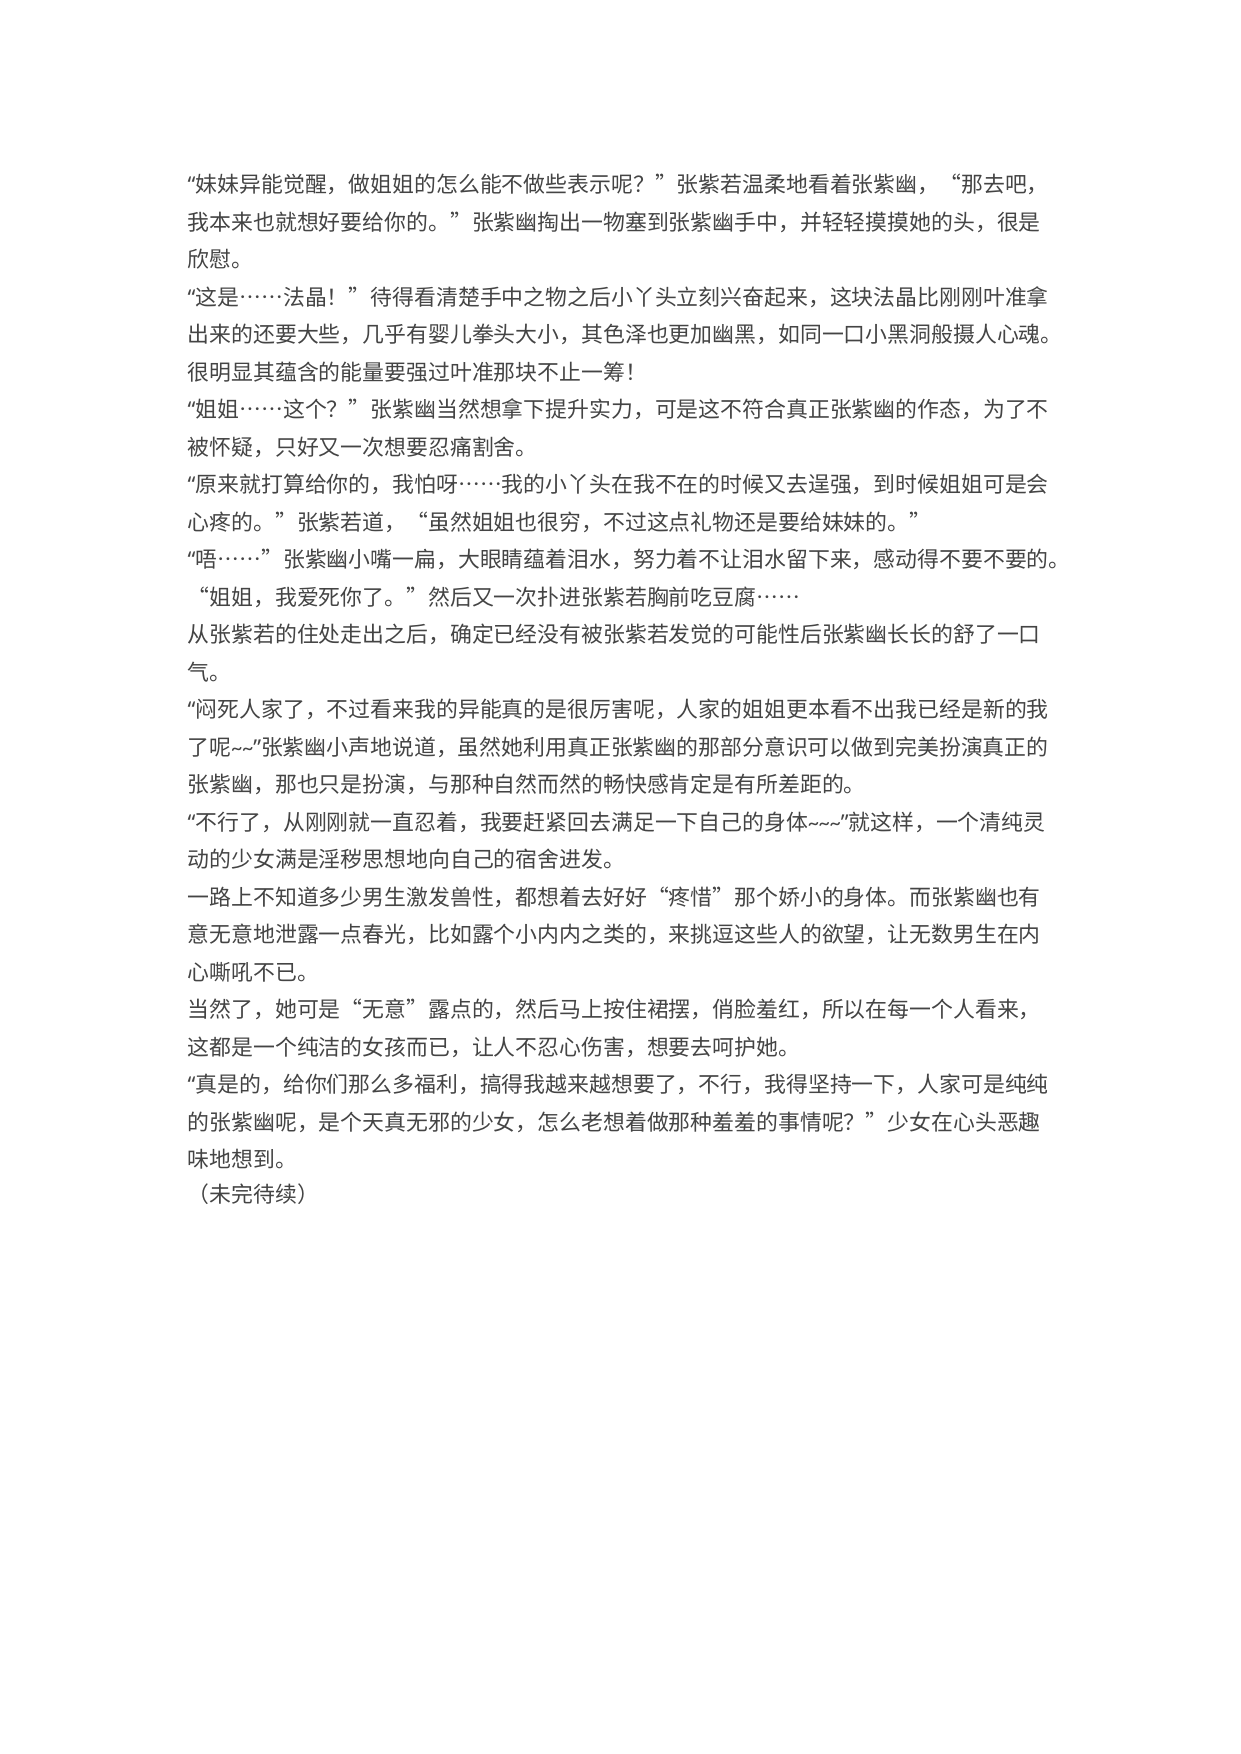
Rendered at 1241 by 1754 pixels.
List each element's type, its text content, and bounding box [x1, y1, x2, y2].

text “闷死人家了，不过看来我的异能真的是很厉害呢，人家的姐姐更本看不出我已经是新的我了呢~~”张紫幽小声地说道，虽然她利用真正张紫幽的那部分意识可以做到完美扮演真正的张紫幽，那也只是扮演，与那种自然而然的畅快感肯定是有所差距的。 [187, 689, 1053, 802]
text “姐姐……这个？”张紫幽当然想拿下提升实力，可是这不符合真正张紫幽的作态，为了不被怀疑，只好又一次想要忍痛割舍。 [187, 389, 1053, 464]
text “妹妹异能觉醒，做姐姐的怎么能不做些表示呢？”张紫若温柔地看着张紫幽，“那去吧，我本来也就想好要给你的。”张紫幽掏出一物塞到张紫幽手中，并轻轻摸摸她的头，很是欣慰。 [187, 164, 1053, 277]
text “这是……法晶！”待得看清楚手中之物之后小丫头立刻兴奋起来，这块法晶比刚刚叶准拿出来的还要大些，几乎有婴儿拳头大小，其色泽也更加幽黑，如同一口小黑洞般摄人心魂。很明显其蕴含的能量要强过叶准那块不止一筹！ [187, 277, 1053, 389]
text “不行了，从刚刚就一直忍着，我要赶紧回去满足一下自己的身体~~~”就这样，一个清纯灵动的少女满是淫秽思想地向自己的宿舍进发。 [187, 802, 1053, 877]
text “真是的，给你们那么多福利，搞得我越来越想要了，不行，我得坚持一下，人家可是纯纯的张紫幽呢，是个天真无邪的少女，怎么老想着做那种羞羞的事情呢？”少女在心头恶趣味地想到。 [187, 1064, 1053, 1177]
text “原来就打算给你的，我怕呀……我的小丫头在我不在的时候又去逞强，到时候姐姐可是会心疼的。”张紫若道，“虽然姐姐也很穷，不过这点礼物还是要给妹妹的。” [187, 464, 1053, 539]
text “唔……”张紫幽小嘴一扁，大眼睛蕴着泪水，努力着不让泪水留下来，感动得不要不要的。“姐姐，我爱死你了。”然后又一次扑进张紫若胸前吃豆腐…… [187, 539, 1053, 614]
text 从张紫若的住处走出之后，确定已经没有被张紫若发觉的可能性后张紫幽长长的舒了一口气。 [187, 614, 1053, 689]
text 当然了，她可是“无意”露点的，然后马上按住裙摆，俏脸羞红，所以在每一个人看来，这都是一个纯洁的女孩而已，让人不忍心伤害，想要去呵护她。 [187, 989, 1053, 1064]
text （未完待续） [187, 1177, 1053, 1209]
text 一路上不知道多少男生激发兽性，都想着去好好“疼惜”那个娇小的身体。而张紫幽也有意无意地泄露一点春光，比如露个小内内之类的，来挑逗这些人的欲望，让无数男生在内心嘶吼不已。 [187, 877, 1053, 989]
